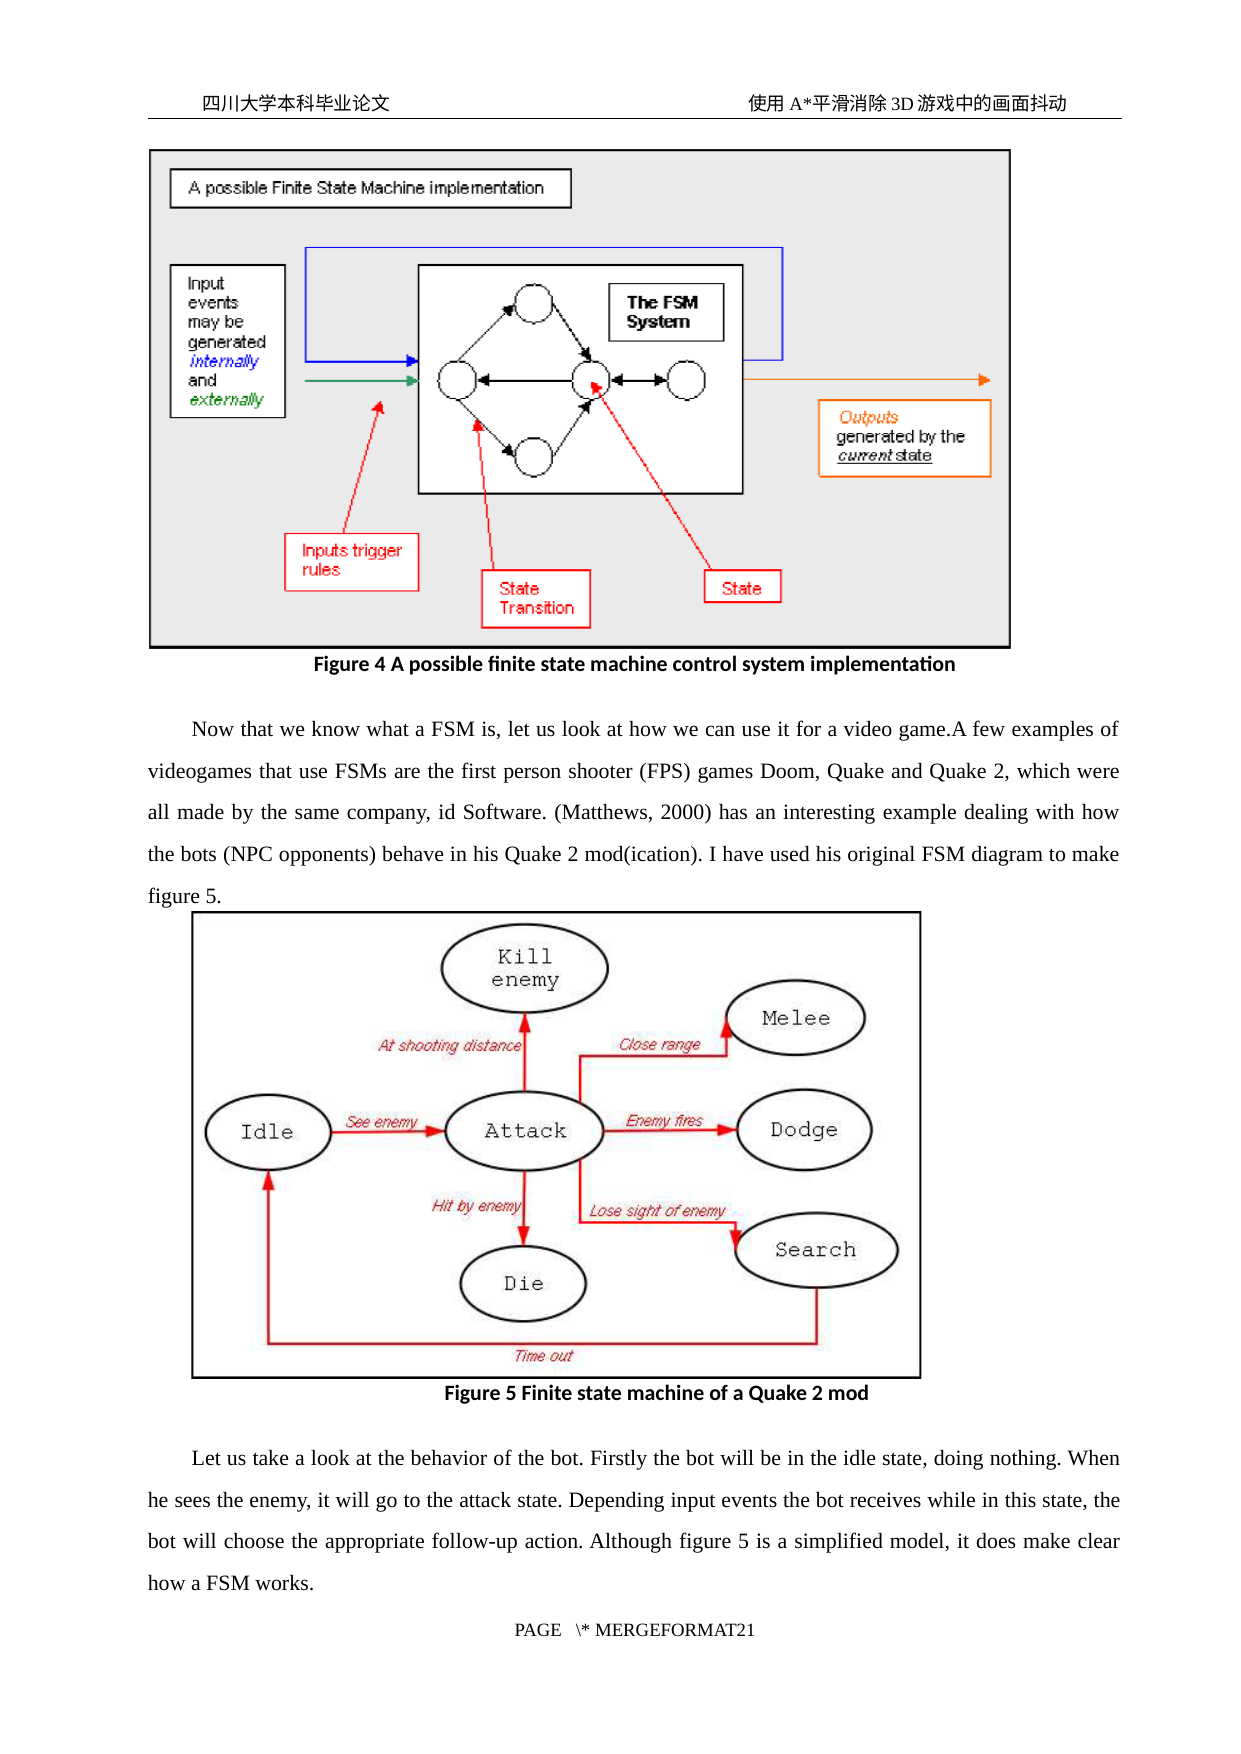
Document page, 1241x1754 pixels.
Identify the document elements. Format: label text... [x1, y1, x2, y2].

picture [147, 147, 1013, 650]
text Now that we know what a FSM is, let us look at how we can use it for a video game.A few examples of videogames that use FSMs are the first person shooter (FPS) games Doom, Quake and Quake 2, which were all made by the same company, id Software. (Matthews, 2000) has an interesting example dealing with how the bots (NPC opponents) behave in his Quake 2 mod(ication). I have used his original FSM diagram to make figure 5. [148, 703, 1122, 911]
text Figure 4 A possible finite state machine control system implementation [148, 650, 1122, 676]
text Let us take a look at the behavior of the bot. Firstly the bot will be in the idle state, doing nothing. When he sees the enemy, it will go to the attack state. Depending input events the bot receives while in this state, the bot will choose the appropriate follow-up action. Although figure 5 is a simplified model, it does make clear how a FSM works. [148, 1432, 1122, 1599]
text Figure 5 Finite state machine of a Quake 2 mod [148, 1379, 1122, 1406]
picture [191, 911, 922, 1379]
